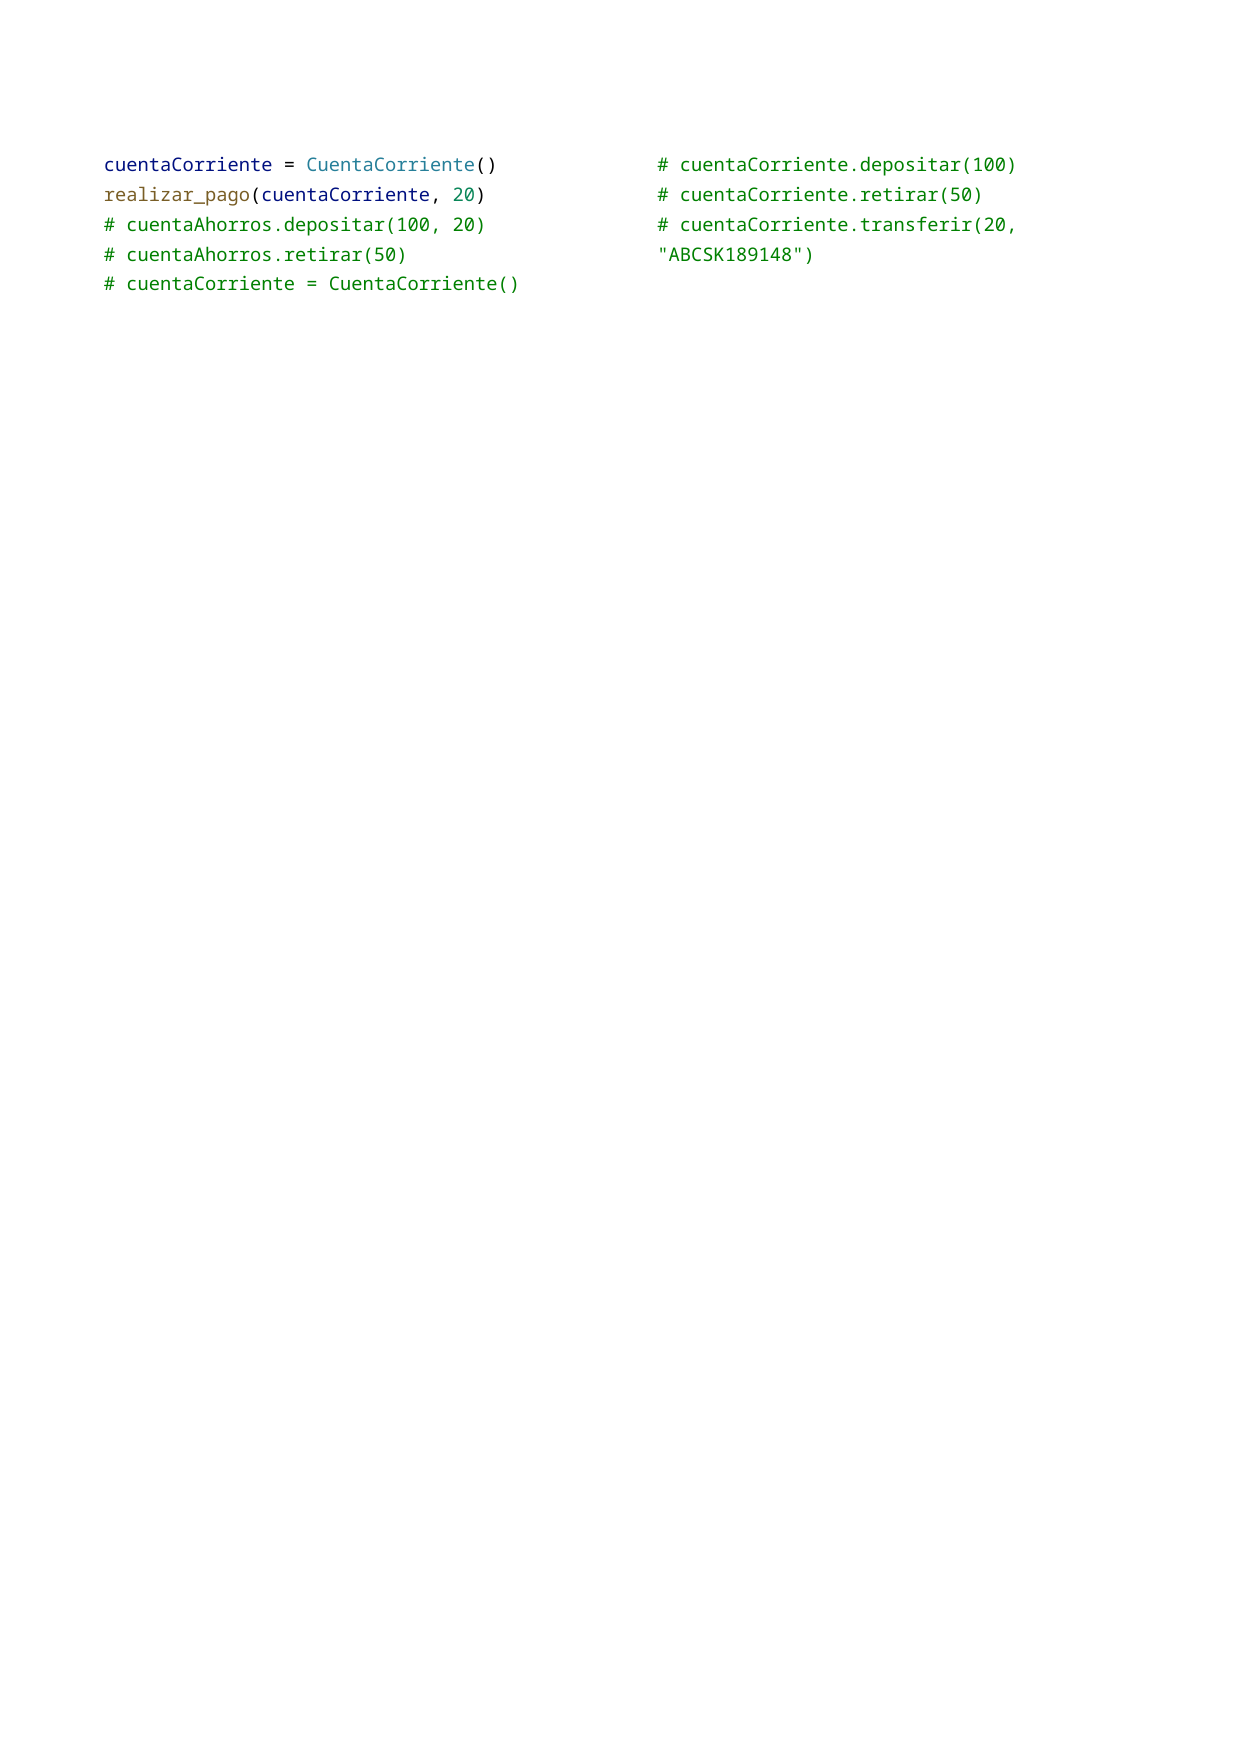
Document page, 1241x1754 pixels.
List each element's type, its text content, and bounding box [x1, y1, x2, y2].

text # cuentaCorriente.retirar(50) [657, 177, 1137, 207]
text realizar_pago(cuentaCorriente, 20) [103, 177, 583, 207]
text # cuentaAhorros.depositar(100, 20) [103, 207, 583, 237]
text # cuentaCorriente.transferir(20, "ABCSK189148") [657, 207, 1137, 266]
text # cuentaCorriente.depositar(100) [657, 148, 1137, 177]
text # cuentaAhorros.retirar(50) [103, 237, 583, 266]
text cuentaCorriente = CuentaCorriente() [103, 148, 583, 177]
text # cuentaCorriente = CuentaCorriente() [103, 266, 583, 296]
